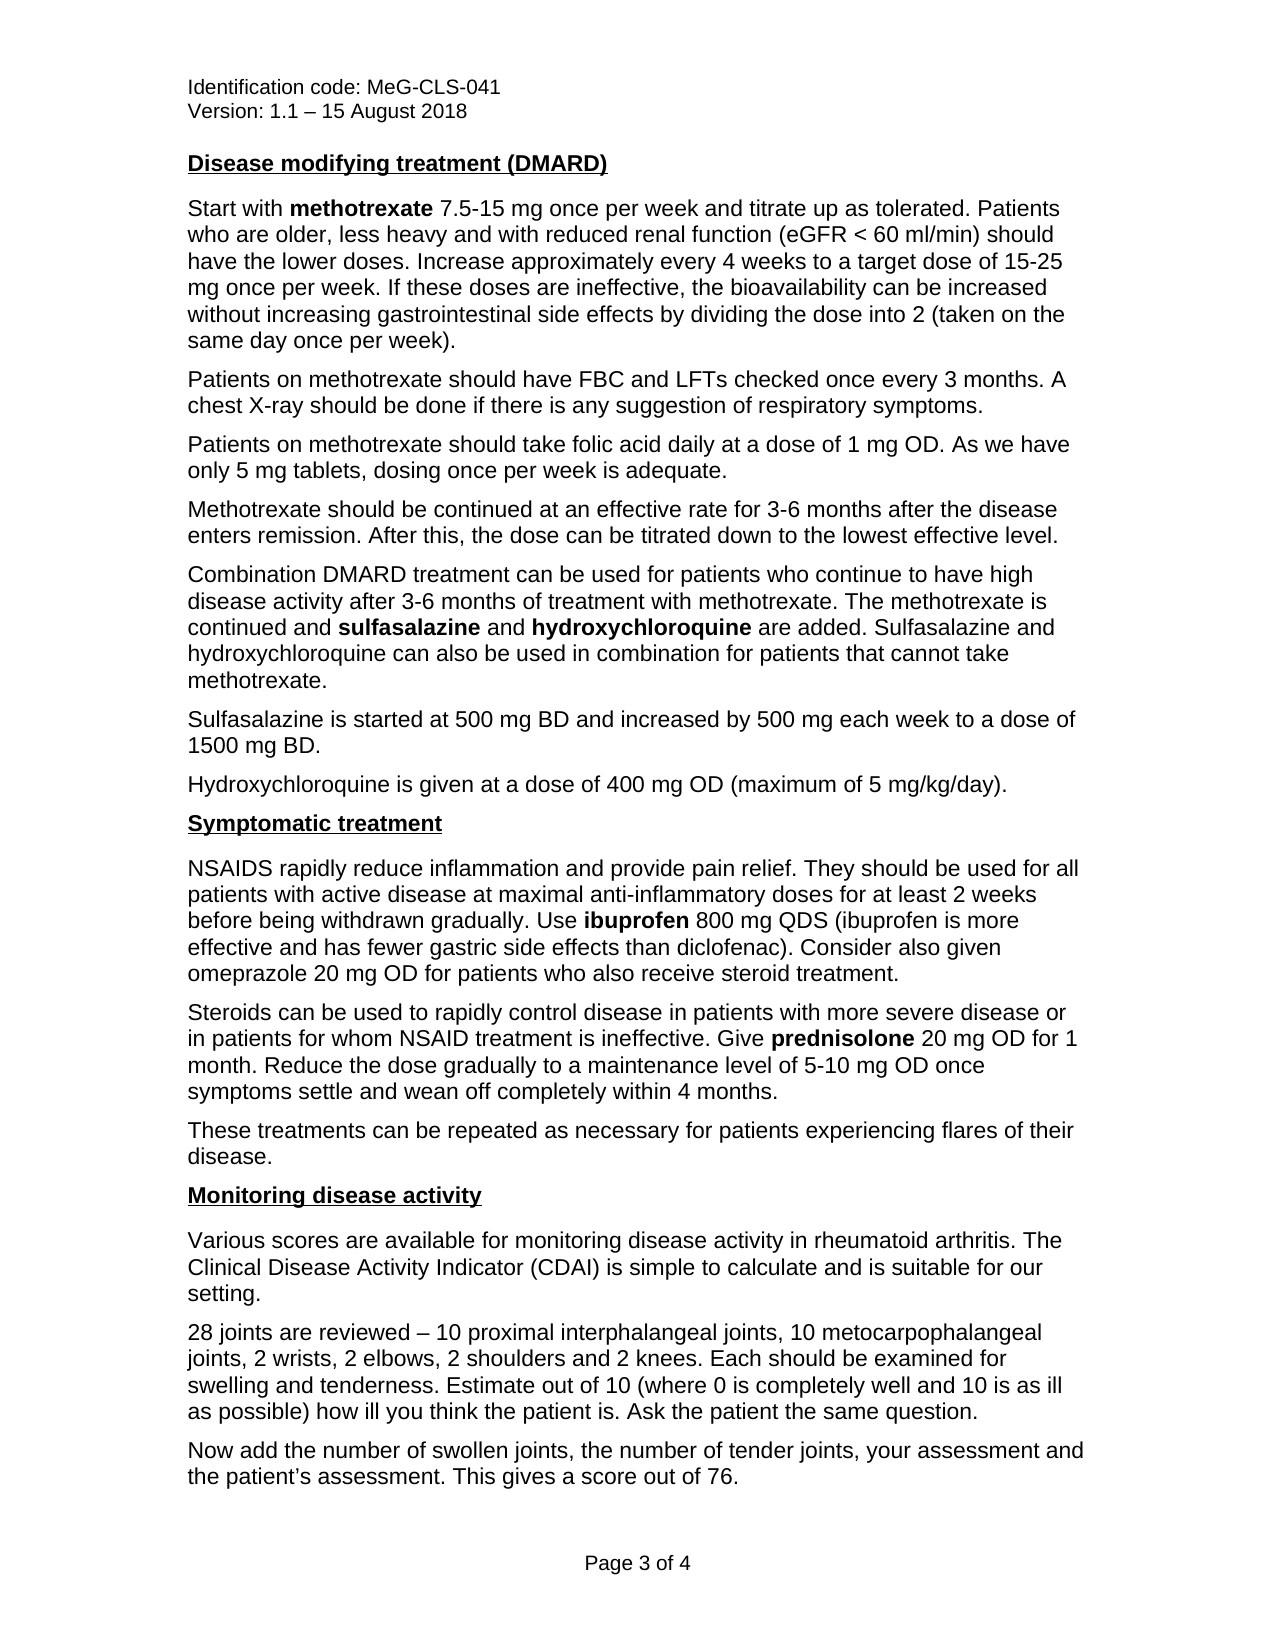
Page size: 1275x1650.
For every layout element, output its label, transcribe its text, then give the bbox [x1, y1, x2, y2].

text Methotrexate should be continued at an effective rate for 3-6 months after the disease enters remission. After this, the dose can be titrated down to the lowest effective level. [187, 496, 1087, 549]
text Hydroxychloroquine is given at a dose of 400 mg OD (maximum of 5 mg/kg/day). [187, 771, 1087, 797]
text Patients on methotrexate should take folic acid daily at a dose of 1 mg OD. As we have only 5 mg tablets, dosing once per week is adequate. [187, 431, 1087, 484]
text NSAIDS rapidly reduce inflammation and provide pain relief. They should be used for all patients with active disease at maximal anti-inflammatory doses for at least 2 weeks before being withdrawn gradually. Use ibuprofen 800 mg QDS (ibuprofen is more effective and has fewer gastric side effects than diclofenac). Consider also given omeprazole 20 mg OD for patients who also receive steroid treatment. [187, 855, 1087, 987]
text Steroids can be used to rapidly control disease in patients with more severe disease or in patients for whom NSAID treatment is ineffective. Give prednisolone 20 mg OD for 1 month. Reduce the dose gradually to a maintenance level of 5-10 mg OD once symptoms settle and wean off completely within 4 months. [187, 999, 1087, 1104]
text Patients on methotrexate should have FBC and LFTs checked once every 3 months. A chest X-ray should be done if there is any suggestion of respiratory symptoms. [187, 366, 1087, 418]
text These treatments can be repeated as necessary for patients experiencing flares of their disease. [187, 1117, 1087, 1170]
subtitle Symptomatic treatment [187, 810, 1087, 836]
text Various scores are available for monitoring disease activity in rheumatoid arthritis. The Clinical Disease Activity Indicator (CDAI) is simple to calculate and is suitable for our setting. [187, 1227, 1087, 1306]
text Combination DMARD treatment can be used for patients who continue to have high disease activity after 3-6 months of treatment with methotrexate. The methotrexate is continued and sulfasalazine and hydroxychloroquine are added. Sulfasalazine and hydroxychloroquine can also be used in combination for patients that cannot take methotrexate. [187, 561, 1087, 693]
text Now add the number of swollen joints, the number of tender joints, your assessment and the patient’s assessment. This gives a score out of 76. [187, 1437, 1087, 1489]
text Sulfasalazine is started at 500 mg BD and increased by 500 mg each week to a dose of 1500 mg BD. [187, 706, 1087, 758]
subtitle Disease modifying treatment (DMARD) [187, 150, 1087, 176]
subtitle Monitoring disease activity [187, 1182, 1087, 1208]
text Start with methotrexate 7.5-15 mg once per week and titrate up as tolerated. Patients who are older, less heavy and with reduced renal function (eGFR < 60 ml/min) should have the lower doses. Increase approximately every 4 weeks to a target dose of 15-25 mg once per week. If these doses are ineffective, the bioavailability can be increased without increasing gastrointestinal side effects by dividing the dose into 2 (taken on the same day once per week). [187, 195, 1087, 353]
text 28 joints are reviewed – 10 proximal interphalangeal joints, 10 metocarpophalangeal joints, 2 wrists, 2 elbows, 2 shoulders and 2 knees. Each should be examined for swelling and tenderness. Estimate out of 10 (where 0 is completely well and 10 is as ill as possible) how ill you think the patient is. Ask the patient the same question. [187, 1319, 1087, 1424]
